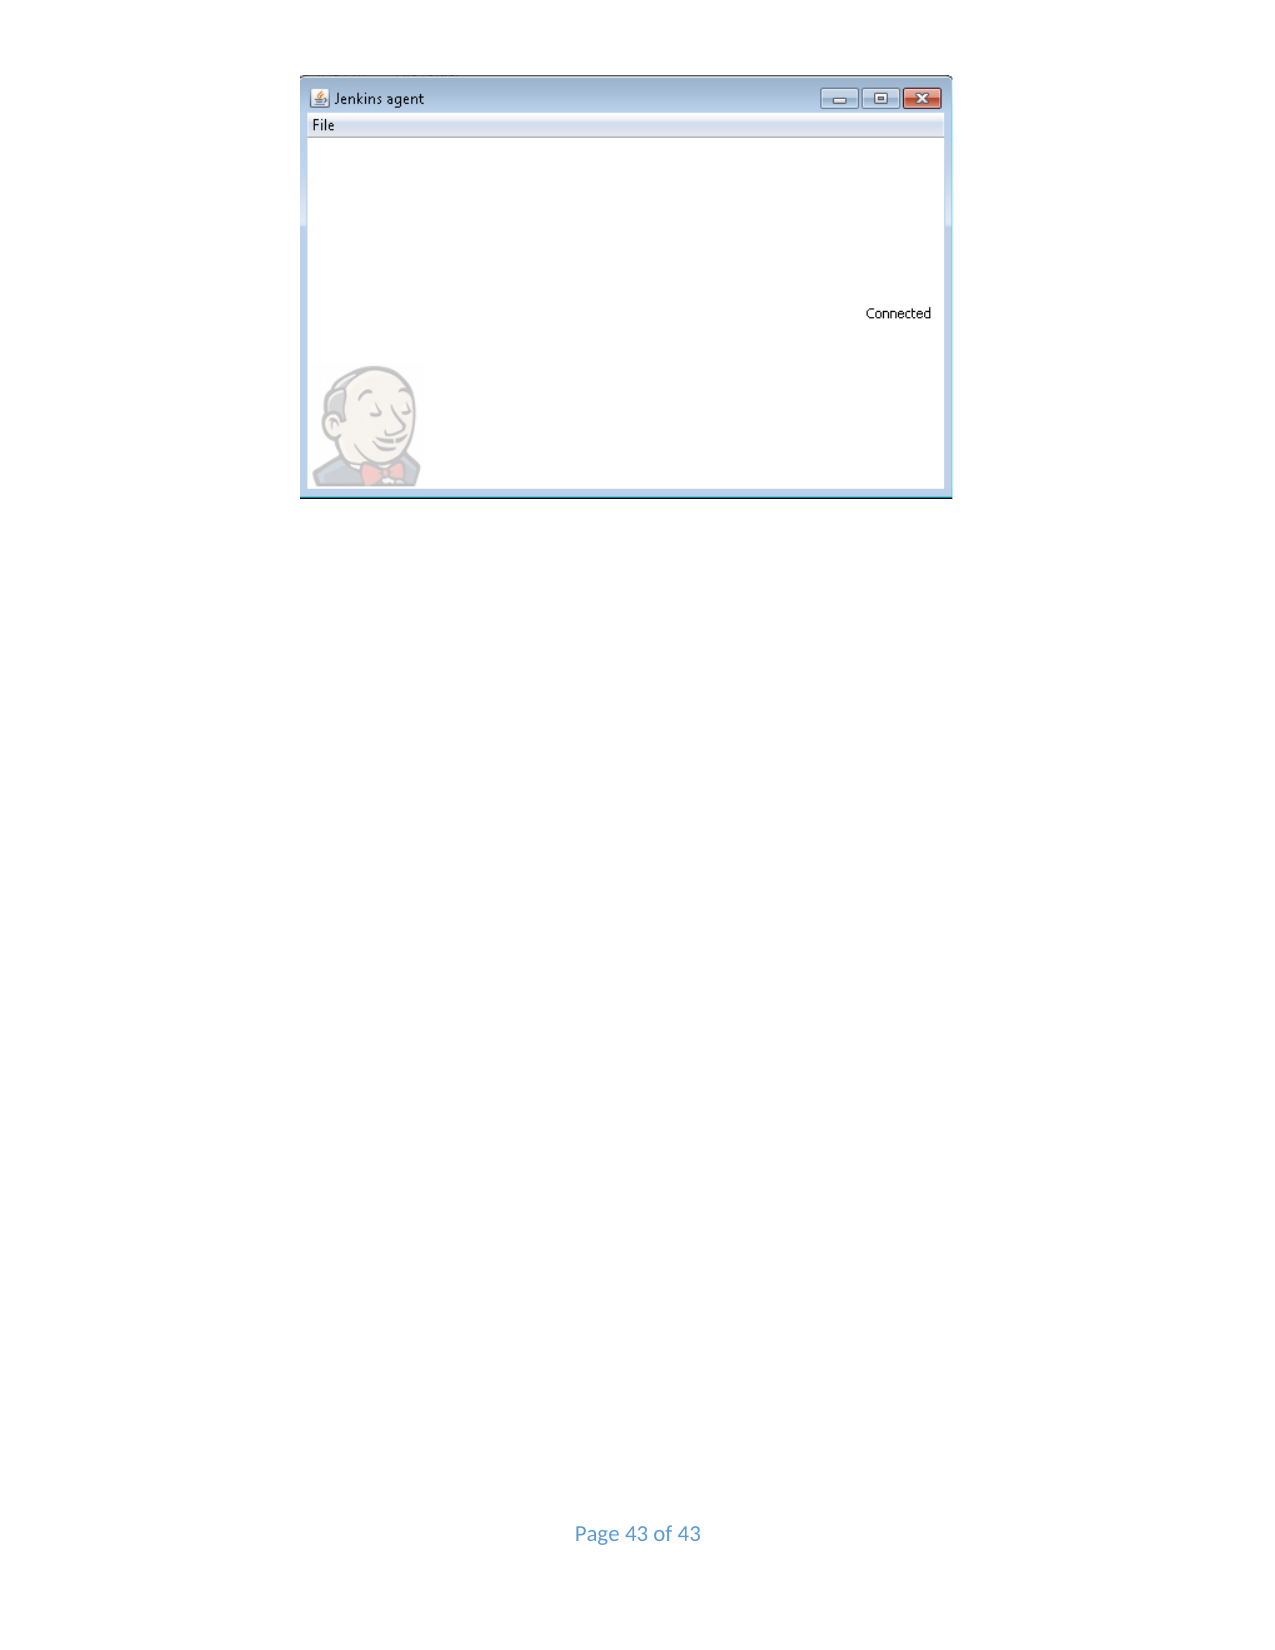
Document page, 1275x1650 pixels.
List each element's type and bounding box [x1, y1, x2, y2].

picture [300, 75, 953, 499]
